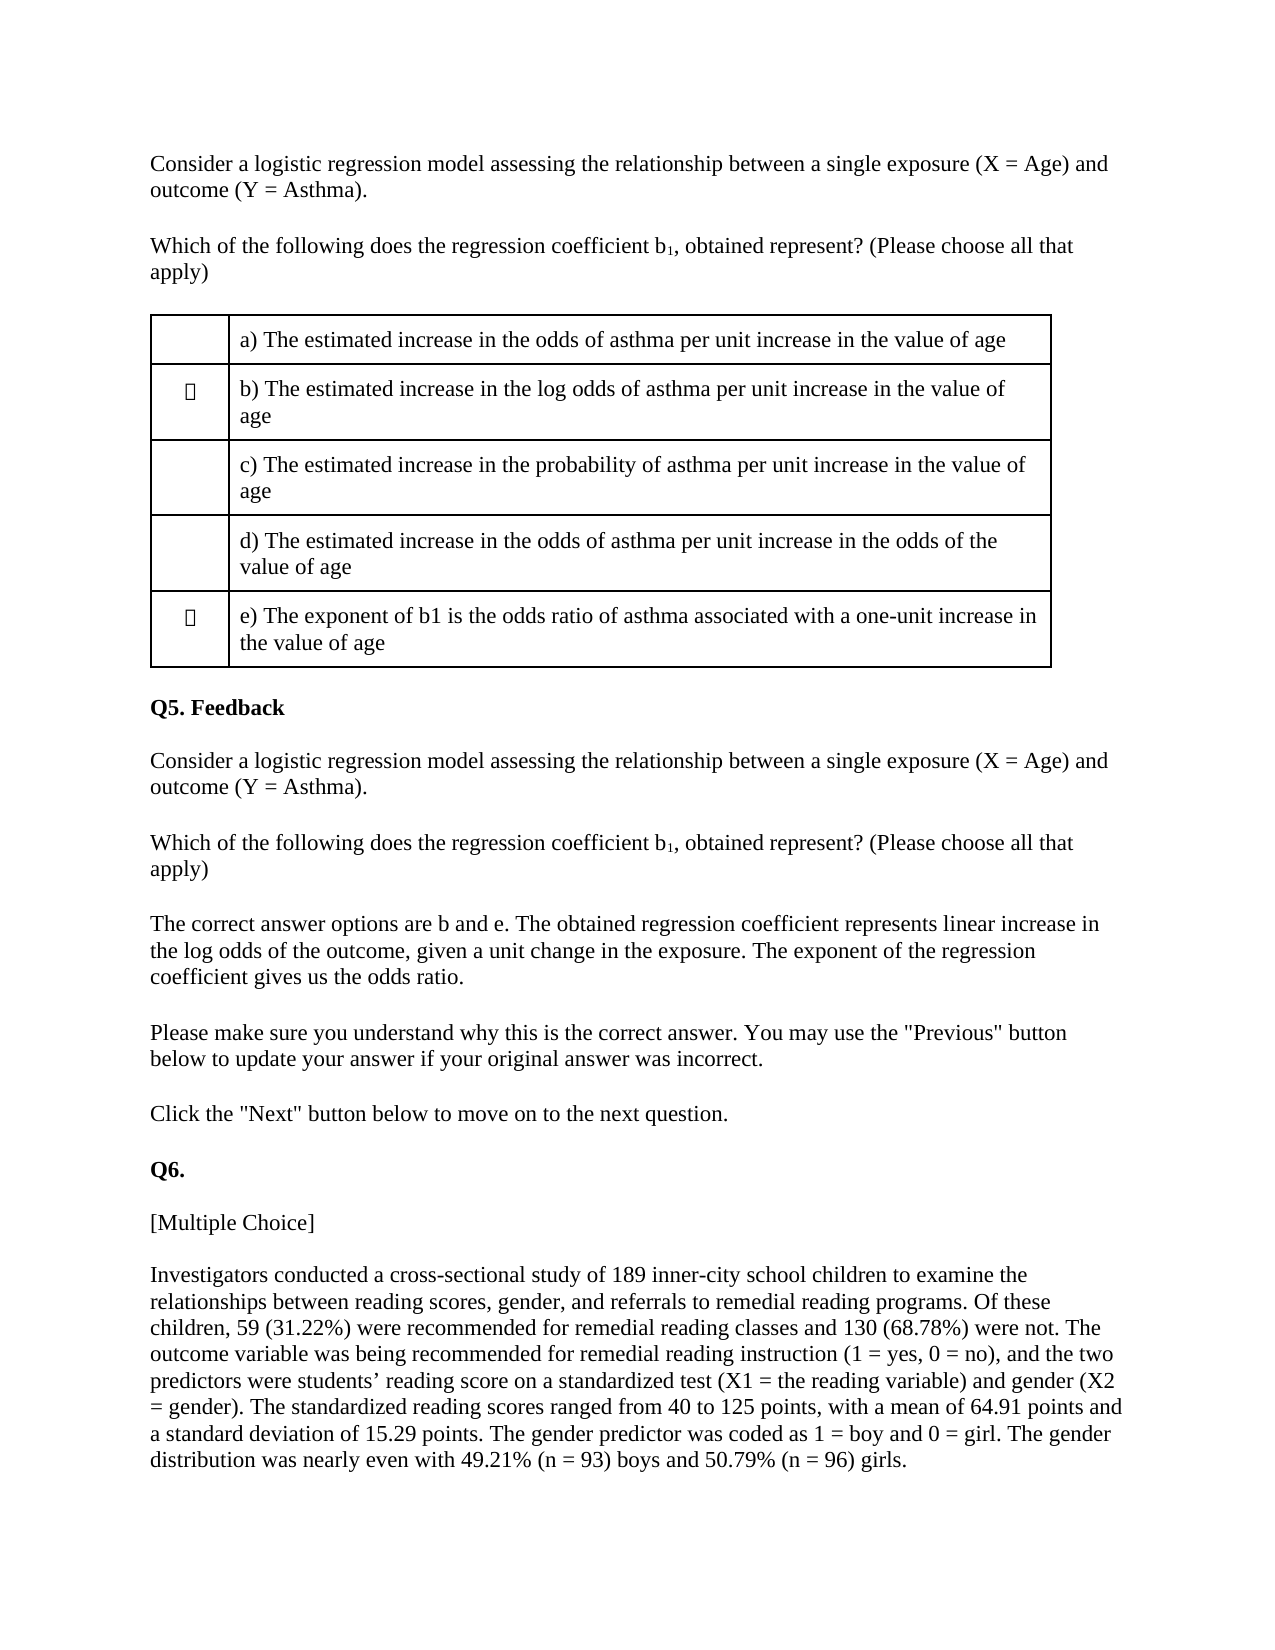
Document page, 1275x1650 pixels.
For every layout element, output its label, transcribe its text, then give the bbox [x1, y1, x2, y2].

table_cell [152, 516, 228, 590]
text Investigators conducted a cross-sectional study of 189 inner-city school children to examine the relationships between reading scores, gender, and referrals to remedial reading programs. Of these children, 59 (31.22%) were recommended for remedial reading classes and 130 (68.78%) were not. The outcome variable was being recommended for remedial reading instruction (1 = yes, 0 = no), and the two predictors were students’ reading score on a standardized test (X1 = the reading variable) and gender (X2 = gender). The standardized reading scores ranged from 40 to 125 points, with a mean of 64.91 points and a standard deviation of 15.29 points. The gender predictor was coded as 1 = boy and 0 = girl. The gender distribution was nearly even with 49.21% (n = 93) boys and 50.79% (n = 96) girls. [150, 1261, 1125, 1472]
table_cell [152, 441, 228, 514]
text Please make sure you understand why this is the correct answer. You may use the "Previous" button below to update your answer if your original answer was incorrect. [150, 1019, 1125, 1071]
text The correct answer options are b and e. The obtained regression coefficient represents linear increase in the log odds of the outcome, given a unit change in the exposure. The exponent of the regression coefficient gives us the odds ratio. [150, 910, 1125, 989]
table_cell ✅ [152, 365, 228, 439]
text Click the "Next" button below to move on to the next question. [150, 1101, 1125, 1127]
table_header [152, 316, 228, 363]
table_header a) The estimated increase in the odds of asthma per unit increase in the value of age [230, 316, 1050, 363]
text Q5. Feedback [150, 694, 1125, 720]
table_cell c) The estimated increase in the probability of asthma per unit increase in the value of age [230, 441, 1050, 514]
text Which of the following does the regression coefficient b1, obtained represent? (Please choose all that apply) [150, 232, 1125, 284]
text Consider a logistic regression model assessing the relationship between a single exposure (X = Age) and outcome (Y = Asthma). [150, 150, 1125, 203]
table_cell b) The estimated increase in the log odds of asthma per unit increase in the value of age [230, 365, 1050, 439]
text Q6. [150, 1156, 1125, 1182]
text Which of the following does the regression coefficient b1, obtained represent? (Please choose all that apply) [150, 828, 1125, 881]
text Consider a logistic regression model assessing the relationship between a single exposure (X = Age) and outcome (Y = Asthma). [150, 747, 1125, 799]
text [Multiple Choice] [150, 1209, 1125, 1235]
table_cell e) The exponent of b1 is the odds ratio of asthma associated with a one-unit increase in the value of age [230, 592, 1050, 666]
table_cell d) The estimated increase in the odds of asthma per unit increase in the odds of the value of age [230, 516, 1050, 590]
table_cell ✅ [152, 592, 228, 666]
